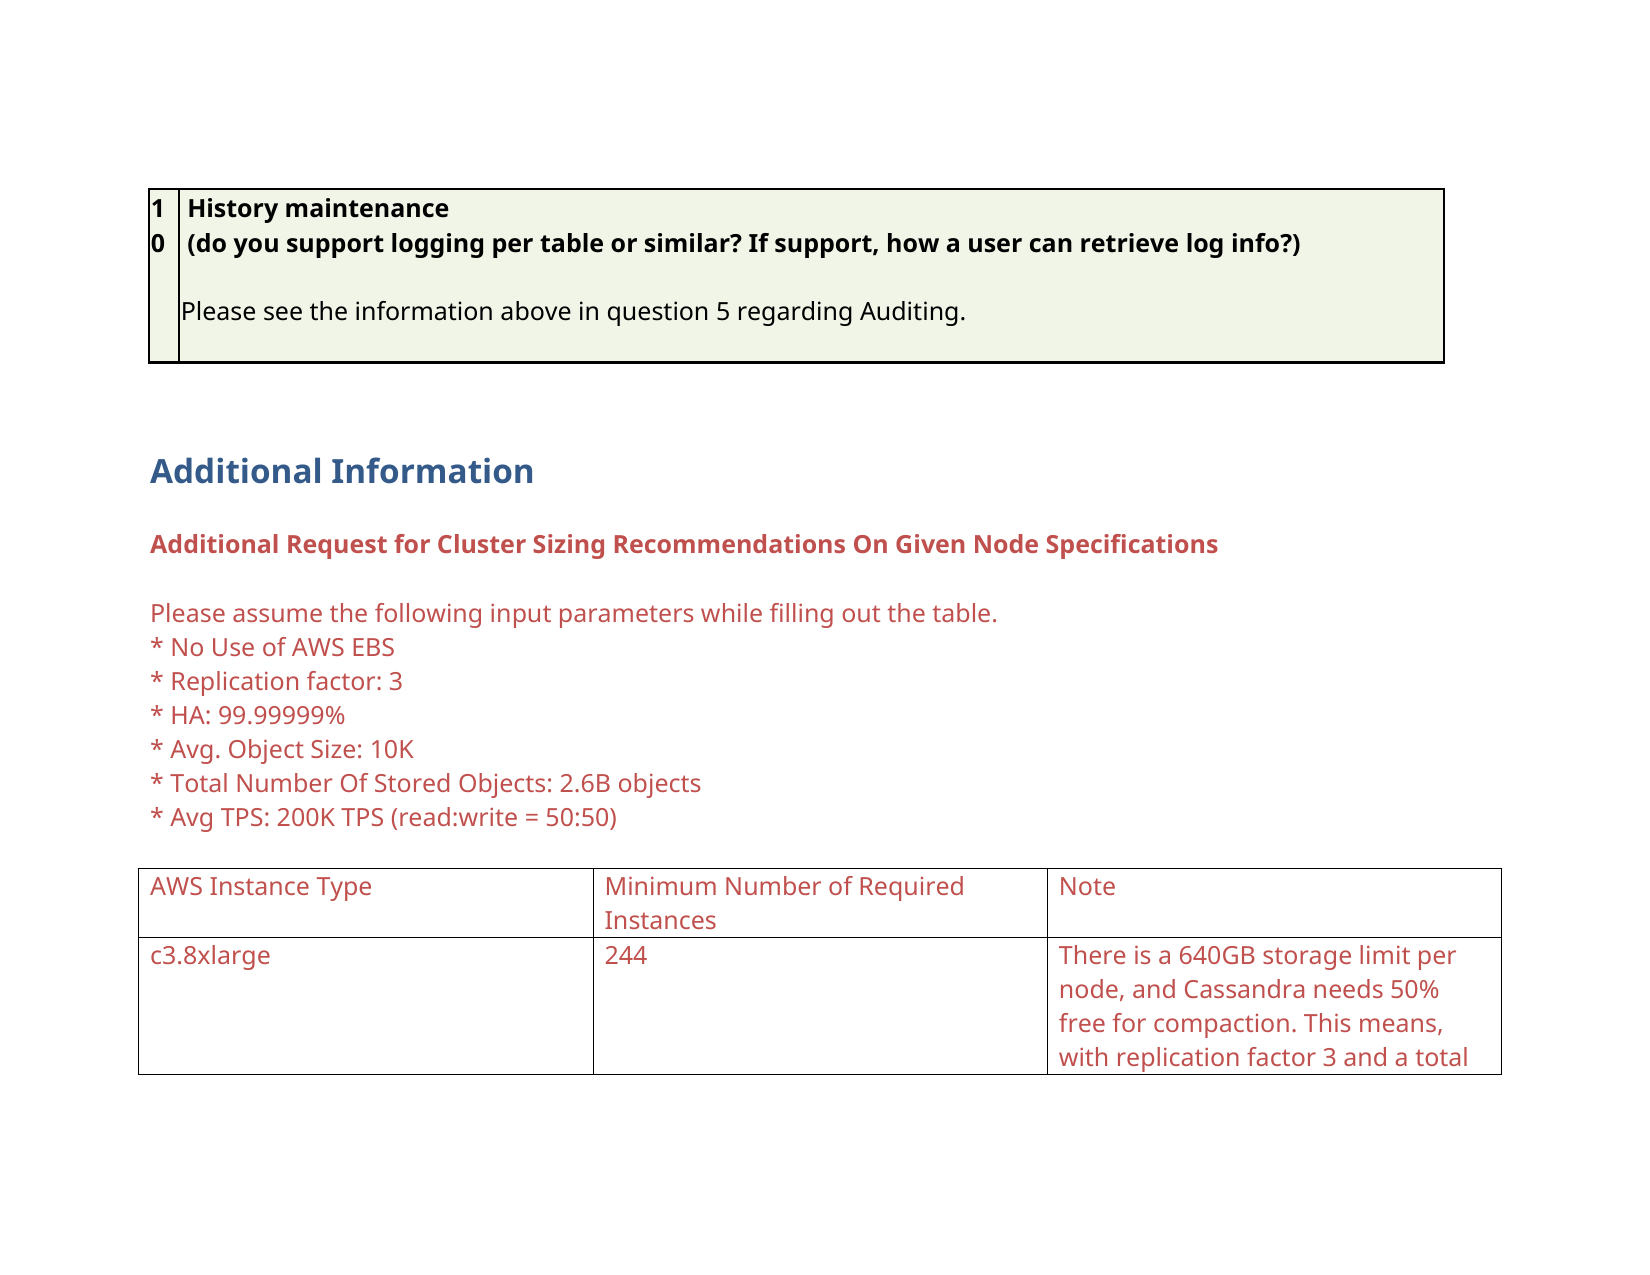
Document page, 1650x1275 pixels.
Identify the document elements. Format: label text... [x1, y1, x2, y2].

table_header AWS Instance Type [139, 869, 593, 937]
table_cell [1048, 938, 1501, 1074]
table_header Minimum Number of Required Instances [594, 869, 1047, 937]
subtitle Additional Information [150, 448, 1491, 493]
text * HA: 99.99999% [150, 697, 1491, 731]
table_cell 244 [594, 938, 1047, 1074]
text * Total Number Of Stored Objects: 2.6B objects [150, 766, 1491, 799]
table_cell 10 [150, 190, 178, 361]
text Additional Request for Cluster Sizing Recommendations On Given Node Specifications [150, 527, 1491, 561]
text * Avg. Object Size: 10K [150, 731, 1491, 766]
text Please assume the following input parameters while filling out the table. [150, 595, 1491, 629]
table_cell c3.8xlarge [139, 938, 593, 1074]
table_cell History maintenance (do you support logging per table or similar? If support, how a user can retrieve log info?) Please see the information above in question 5 regarding Auditing. [180, 190, 1443, 361]
table_header Note [1048, 869, 1501, 937]
text * Replication factor: 3 [150, 663, 1491, 697]
text * No Use of AWS EBS [150, 629, 1491, 663]
text * Avg TPS: 200K TPS (read:write = 50:50) [150, 799, 1491, 834]
